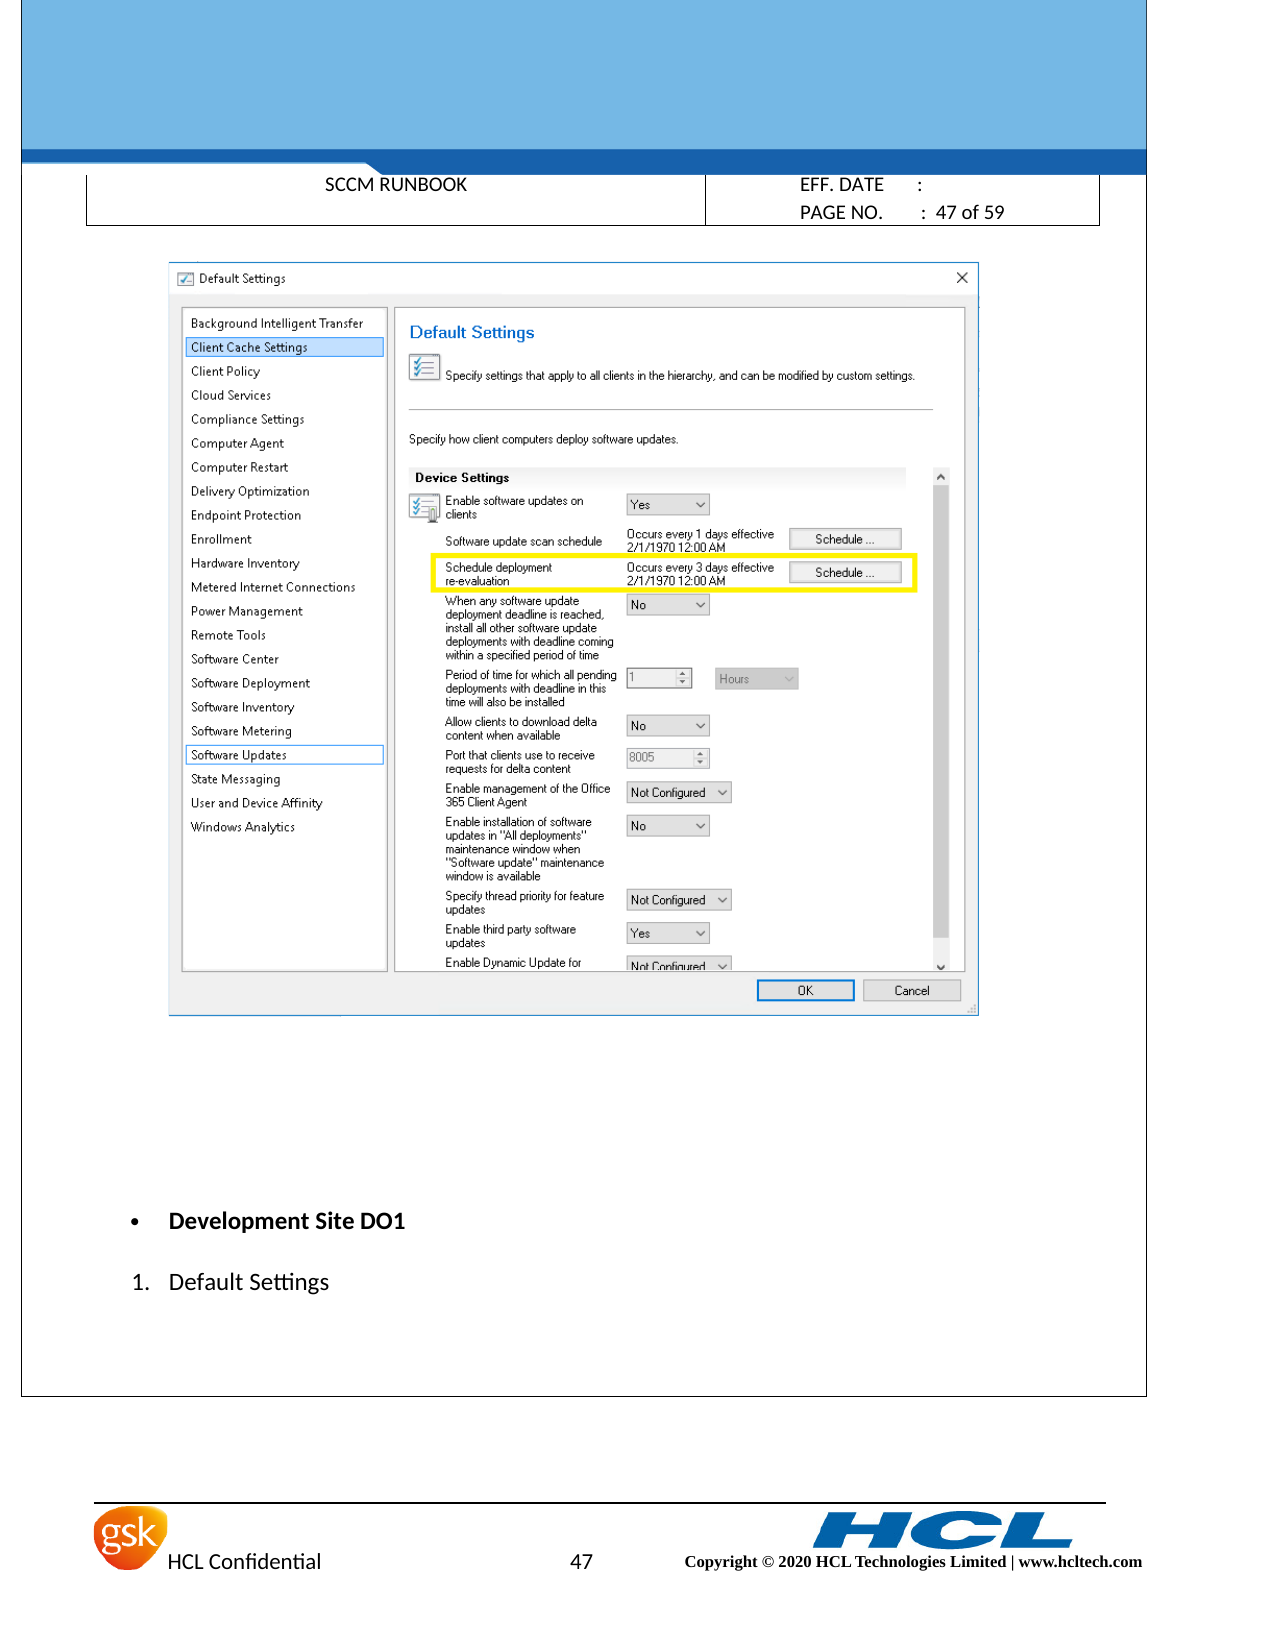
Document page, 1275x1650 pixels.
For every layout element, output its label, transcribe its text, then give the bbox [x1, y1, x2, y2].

picture [21, 0, 1147, 175]
list Default Settings [131, 1267, 1106, 1297]
picture [792, 1511, 1074, 1551]
list Development Site DO1 [131, 1206, 1106, 1236]
picture [168, 261, 980, 1017]
picture [93, 1506, 168, 1570]
